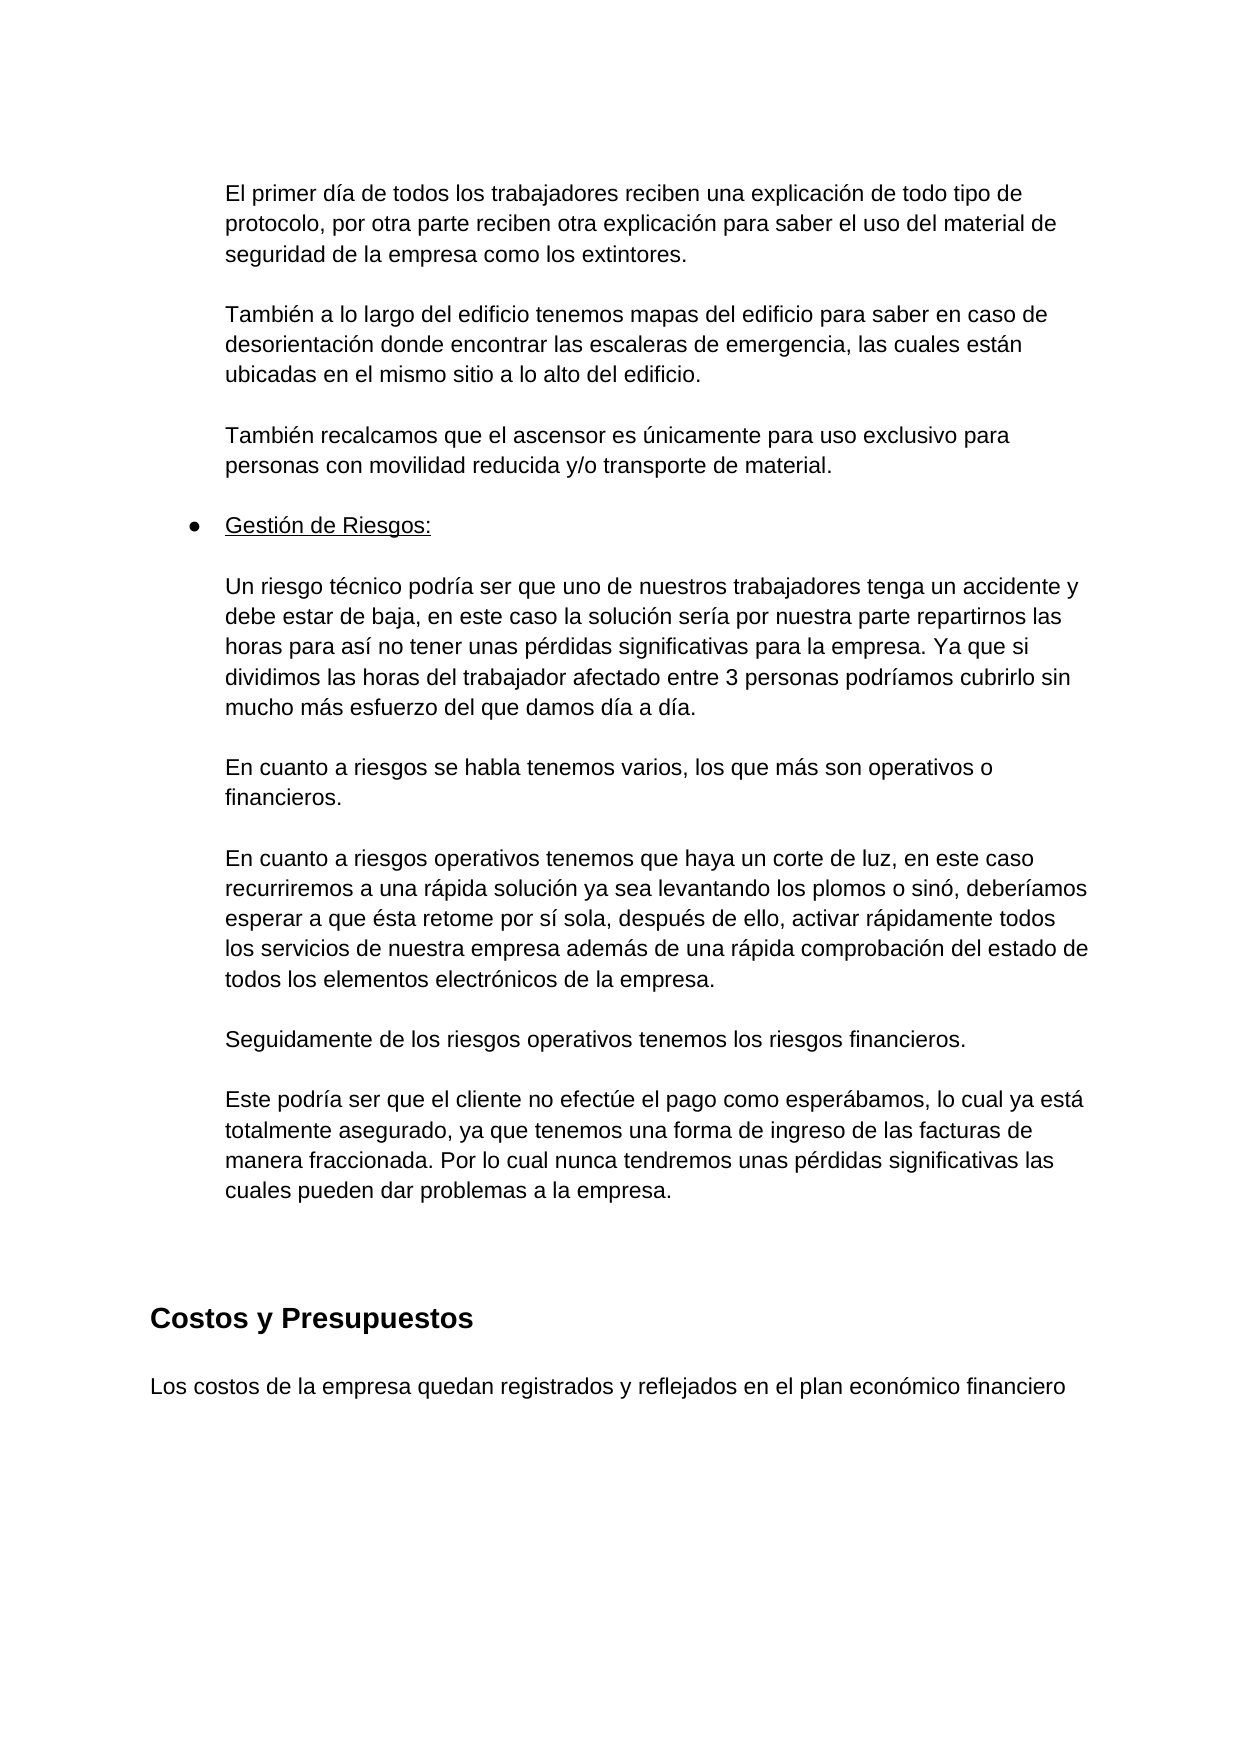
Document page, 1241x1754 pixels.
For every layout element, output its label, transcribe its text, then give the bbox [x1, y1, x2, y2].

text En cuanto a riesgos se habla tenemos varios, los que más son operativos o financieros. [225, 754, 1090, 811]
list Gestión de Riesgos: [187, 512, 1090, 539]
text Este podría ser que el cliente no efectúe el pago como esperábamos, lo cual ya está totalmente asegurado, ya que tenemos una forma de ingreso de las facturas de manera fraccionada. Por lo cual nunca tendremos unas pérdidas significativas las cuales pueden dar problemas a la empresa. [225, 1086, 1090, 1203]
text El primer día de todos los trabajadores reciben una explicación de todo tipo de protocolo, por otra parte reciben otra explicación para saber el uso del material de seguridad de la empresa como los extintores. [225, 180, 1090, 267]
subtitle Costos y Presupuestos [150, 1301, 1090, 1334]
text También a lo largo del edificio tenemos mapas del edificio para saber en caso de desorientación donde encontrar las escaleras de emergencia, las cuales están ubicadas en el mismo sitio a lo alto del edificio. [225, 301, 1090, 388]
text Un riesgo técnico podría ser que uno de nuestros trabajadores tenga un accidente y debe estar de baja, en este caso la solución sería por nuestra parte repartirnos las horas para así no tener unas pérdidas significativas para la empresa. Ya que si dividimos las horas del trabajador afectado entre 3 personas podríamos cubrirlo sin mucho más esfuerzo del que damos día a día. [225, 573, 1090, 720]
text Los costos de la empresa quedan registrados y reflejados en el plan económico financiero [150, 1373, 1090, 1399]
text También recalcamos que el ascensor es únicamente para uso exclusivo para personas con movilidad reducida y/o transporte de material. [225, 422, 1090, 478]
text Seguidamente de los riesgos operativos tenemos los riesgos financieros. [225, 1026, 1090, 1052]
text En cuanto a riesgos operativos tenemos que haya un corte de luz, en este caso recurriremos a una rápida solución ya sea levantando los plomos o sinó, deberíamos esperar a que ésta retome por sí sola, después de ello, activar rápidamente todos los servicios de nuestra empresa además de una rápida comprobación del estado de todos los elementos electrónicos de la empresa. [225, 845, 1090, 992]
